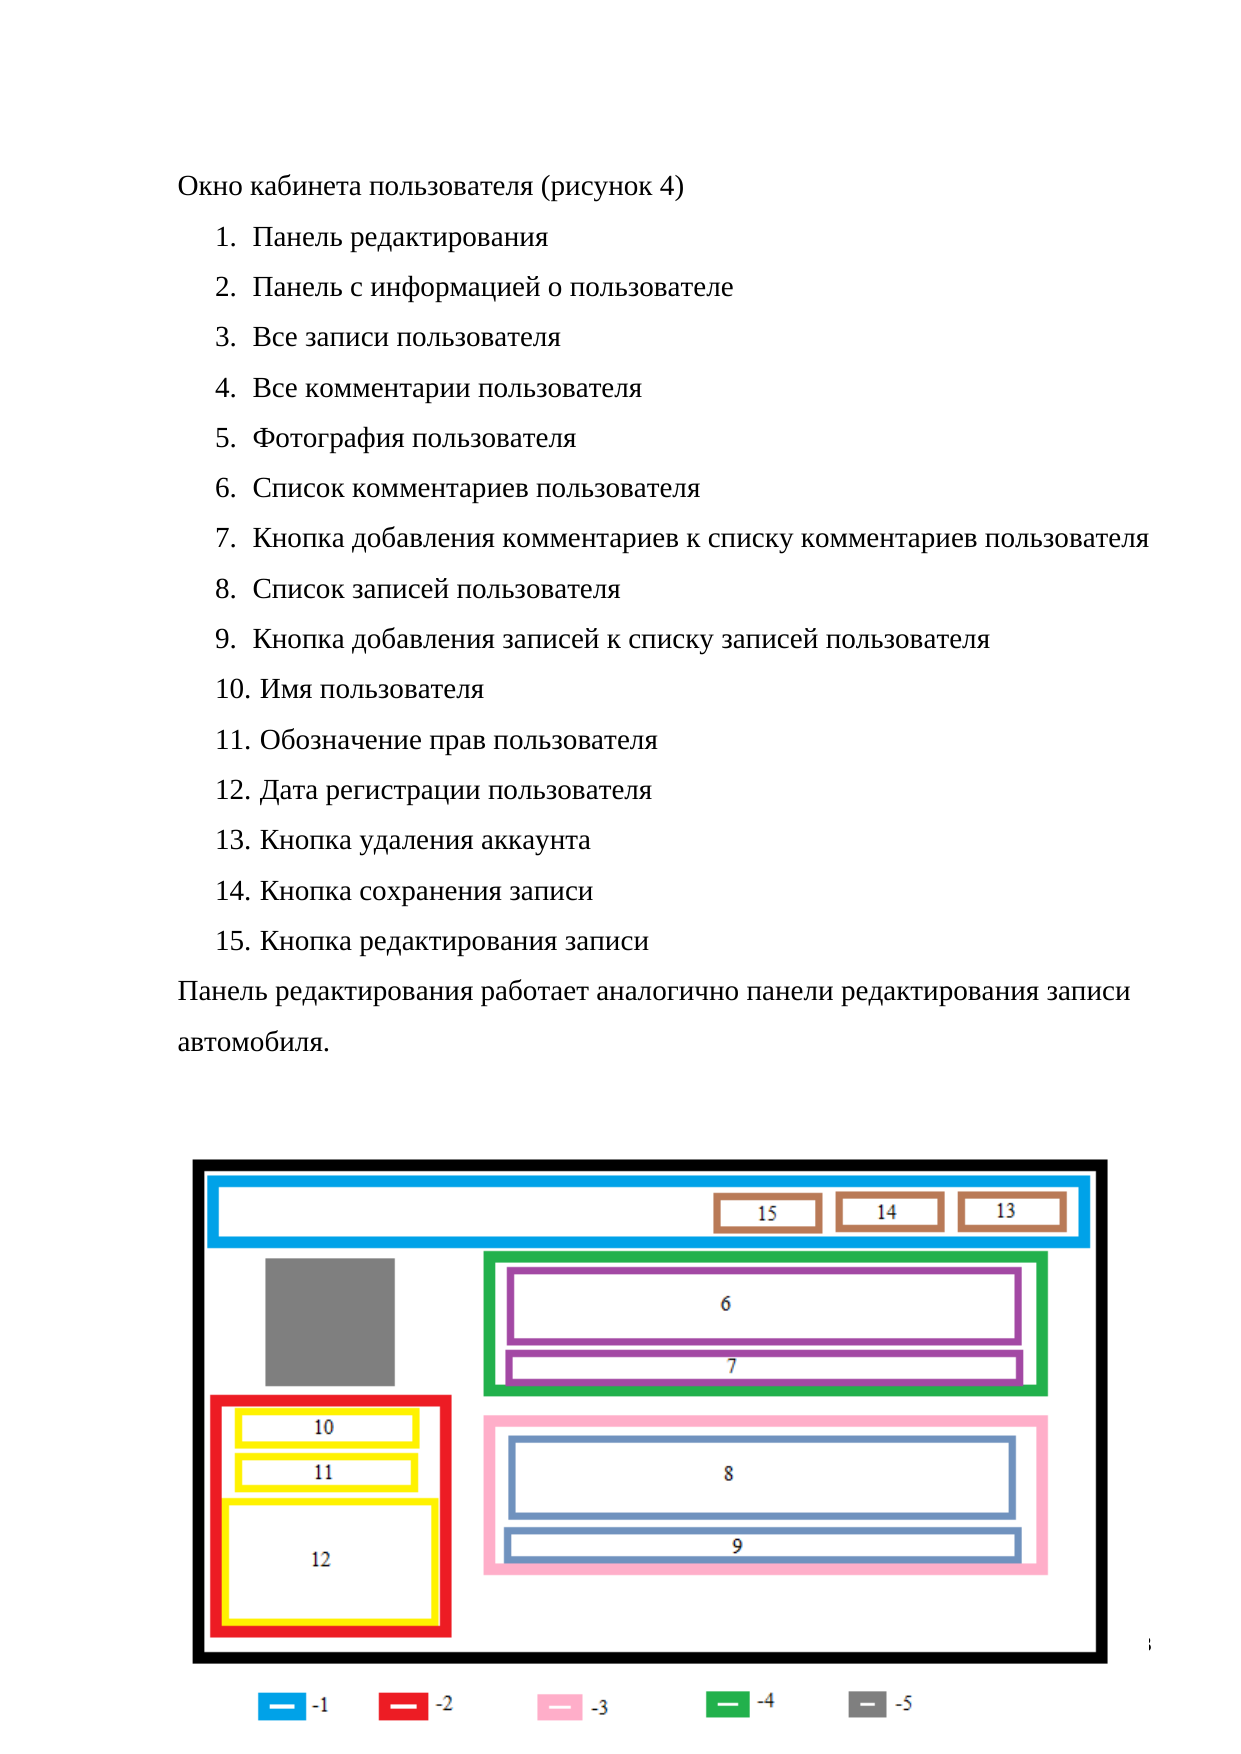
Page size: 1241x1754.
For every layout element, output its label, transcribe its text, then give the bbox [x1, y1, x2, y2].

list Кнопка добавления комментариев к списку комментариев пользователя [215, 521, 1152, 554]
list Панель редактирования [215, 219, 1152, 252]
list Все комментарии пользователя [215, 370, 1152, 403]
picture [174, 1135, 1149, 1754]
list Все записи пользователя [215, 319, 1152, 353]
list Обозначение прав пользователя [215, 722, 1152, 755]
list Список записей пользователя [215, 571, 1152, 604]
list Кнопка удаления аккаунта [215, 822, 1152, 856]
list Кнопка сохранения записи [215, 873, 1152, 906]
list Имя пользователя [215, 672, 1152, 705]
list Панель с информацией о пользователе [215, 269, 1152, 303]
text Окно кабинета пользователя (рисунок 4) [177, 168, 1152, 202]
list Фотография пользователя [215, 420, 1152, 453]
list Дата регистрации пользователя [215, 772, 1152, 806]
list Кнопка редактирования записи [215, 923, 1152, 957]
list Список комментариев пользователя [215, 470, 1152, 504]
text Панель редактирования работает аналогично панели редактирования записи автомобиля. [177, 973, 1152, 1057]
list Кнопка добавления записей к списку записей пользователя [215, 621, 1152, 655]
